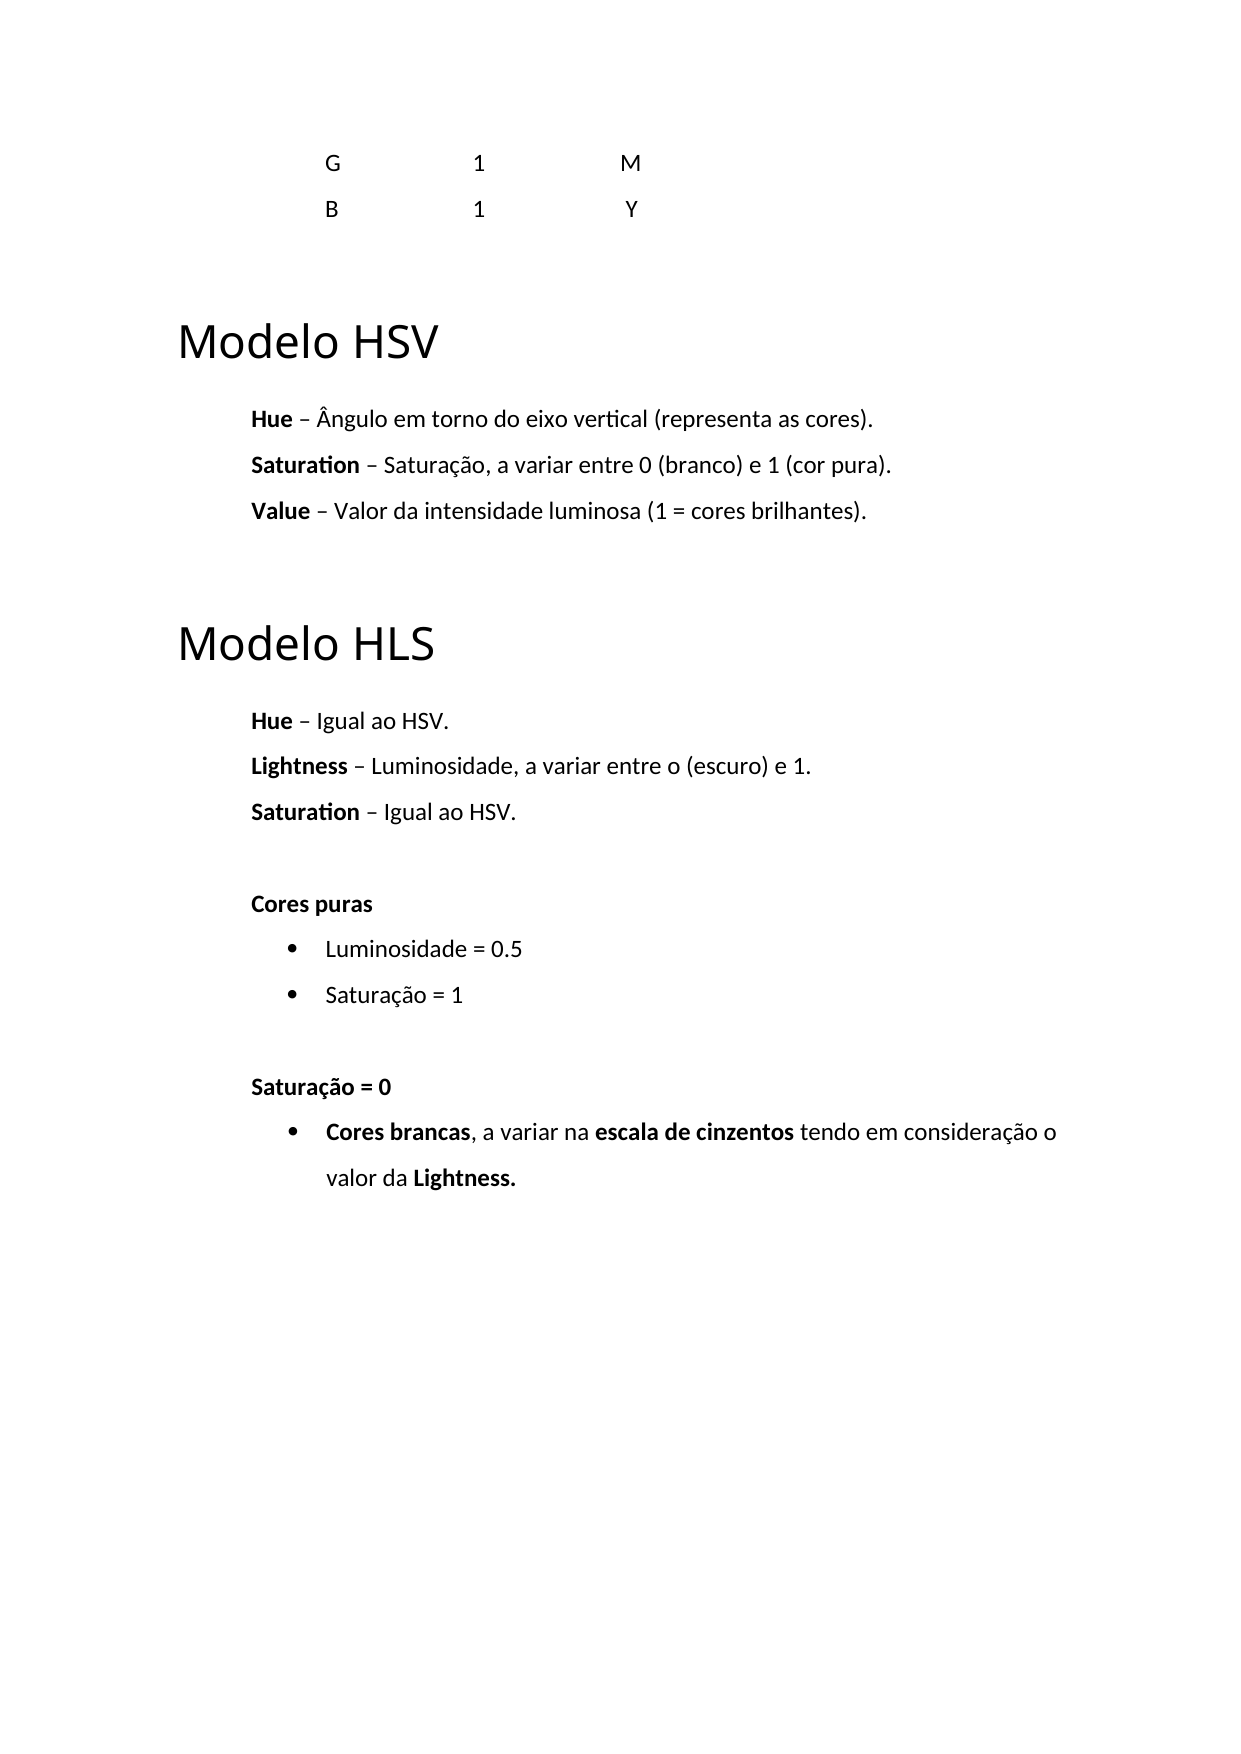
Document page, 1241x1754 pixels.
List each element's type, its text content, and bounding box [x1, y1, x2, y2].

text Cores puras [177, 888, 1063, 918]
text Saturation – Saturação, a variar entre 0 (branco) e 1 (cor pura). [177, 449, 1063, 479]
text Hue – Ângulo em torno do eixo vertical (representa as cores). [177, 403, 1063, 434]
text B 1 Y [177, 193, 1063, 224]
text Saturação = 0 [251, 1071, 1063, 1101]
list Cores brancas, a variar na escala de cinzentos tendo em consideração o valor da Lightness. [288, 1116, 1063, 1193]
subtitle Modelo HLS [177, 611, 1063, 674]
list Luminosidade = 0.5 [288, 933, 1063, 964]
text Value – Valor da intensidade luminosa (1 = cores brilhantes). [177, 495, 1063, 525]
list Saturação = 1 [288, 979, 1063, 1010]
text Lightness – Luminosidade, a variar entre o (escuro) e 1. [177, 751, 1063, 781]
text Hue – Igual ao HSV. [177, 705, 1063, 735]
text G 1 M [177, 148, 1063, 178]
subtitle Modelo HSV [177, 310, 1063, 372]
text Saturation – Igual ao HSV. [177, 796, 1063, 827]
